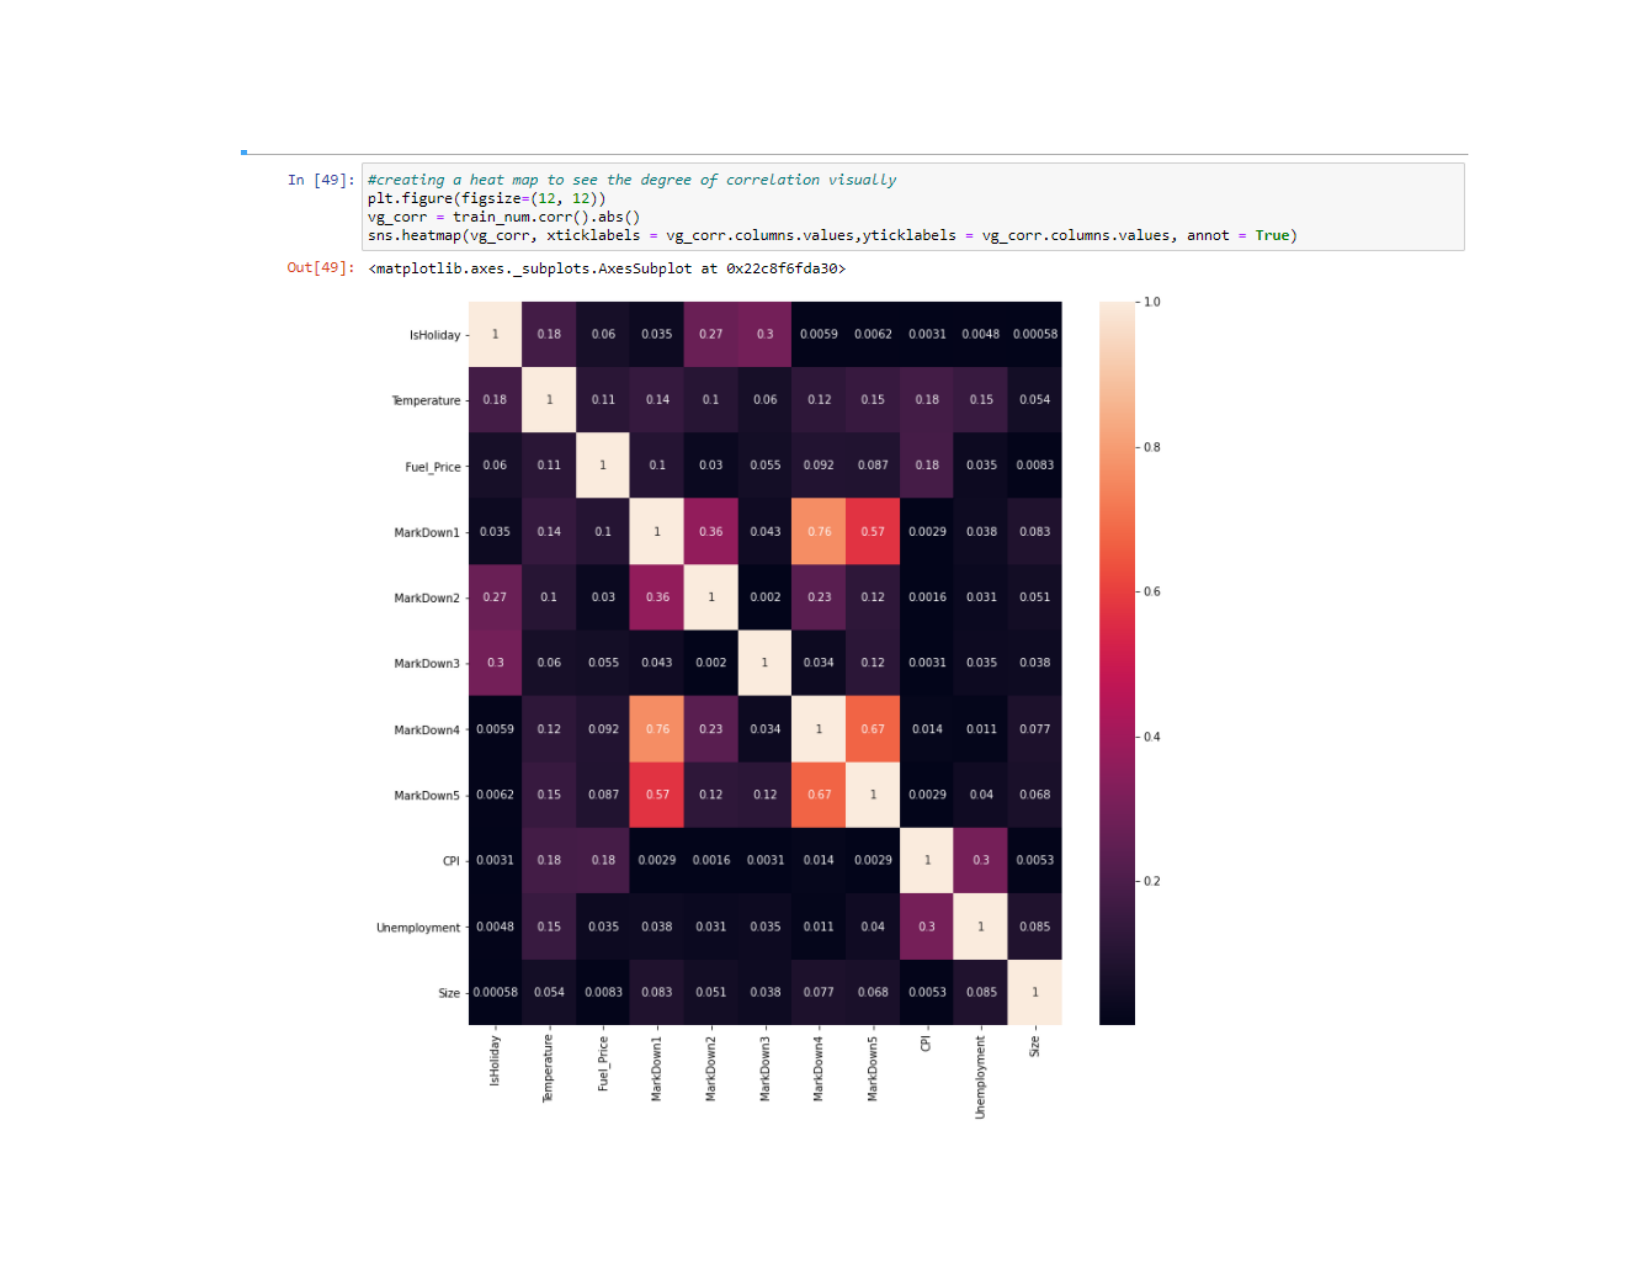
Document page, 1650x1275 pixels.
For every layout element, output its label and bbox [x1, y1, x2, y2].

picture [225, 150, 1469, 1125]
